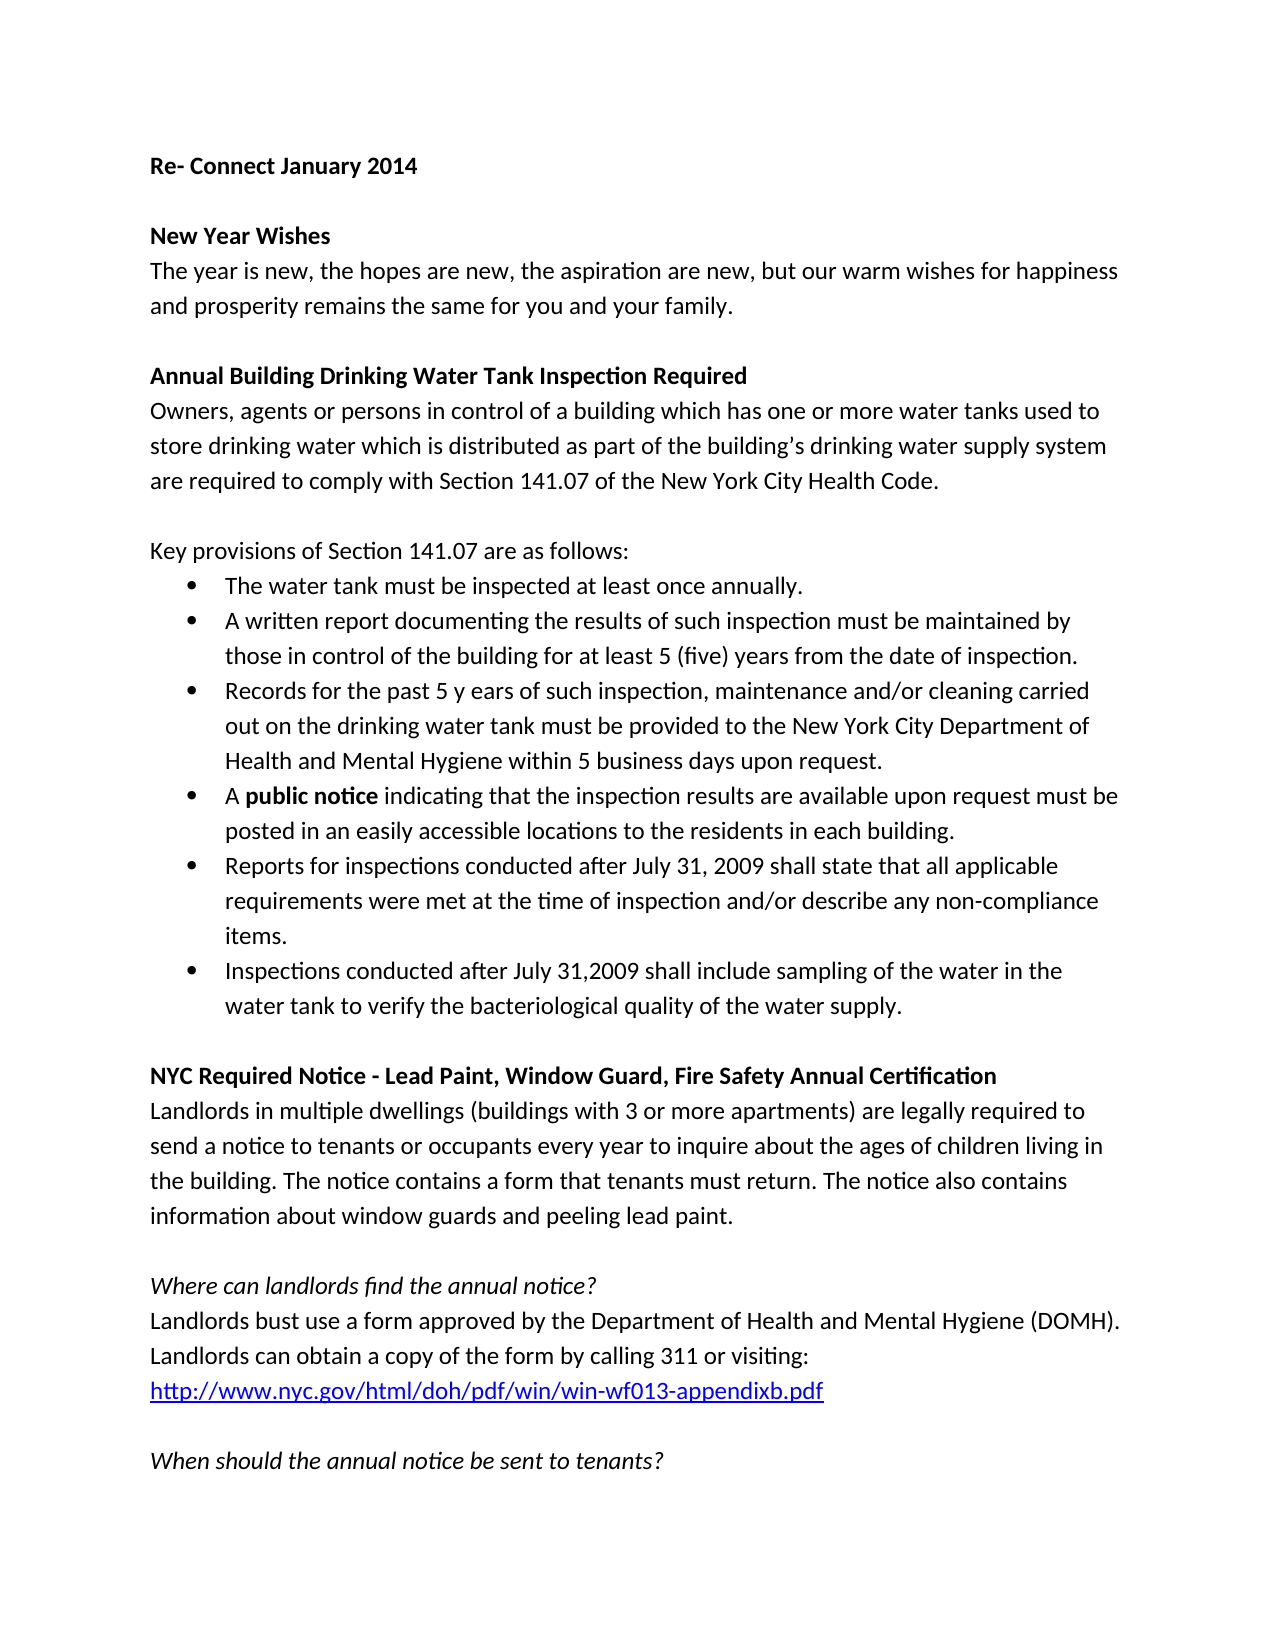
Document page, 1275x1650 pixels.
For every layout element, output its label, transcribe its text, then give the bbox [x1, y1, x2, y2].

list Reports for inspections conducted after July 31, 2009 shall state that all applicable requirements were met at the time of inspection and/or describe any non-compliance items. [187, 850, 1125, 951]
list A written report documenting the results of such inspection must be maintained by those in control of the building for at least 5 (five) years from the date of inspection. [187, 605, 1125, 671]
text When should the annual notice be sent to tenants? [150, 1445, 1125, 1476]
text Annual Building Drinking Water Tank Inspection Required [150, 360, 1125, 391]
text New Year Wishes [150, 220, 1125, 251]
text Key provisions of Section 141.07 are as follows: [150, 535, 1125, 566]
text The year is new, the hopes are new, the aspiration are new, but our warm wishes for happiness and prosperity remains the same for you and your family. [150, 255, 1125, 321]
text Landlords in multiple dwellings (buildings with 3 or more apartments) are legally required to send a notice to tenants or occupants every year to inquire about the ages of children living in the building. The notice contains a form that tenants must return. The notice also contains information about window guards and peeling lead paint. [150, 1095, 1125, 1231]
text NYC Required Notice - Lead Paint, Window Guard, Fire Safety Annual Certification [150, 1060, 1125, 1091]
list Records for the past 5 y ears of such inspection, maintenance and/or cleaning carried out on the drinking water tank must be provided to the New York City Department of Health and Mental Hygiene within 5 business days upon request. [187, 675, 1125, 776]
list A public notice indicating that the inspection results are available upon request must be posted in an easily accessible locations to the residents in each building. [187, 780, 1125, 846]
text Owners, agents or persons in control of a building which has one or more water tanks used to store drinking water which is distributed as part of the building’s drinking water supply system are required to comply with Section 141.07 of the New York City Health Code. [150, 395, 1125, 496]
text Landlords bust use a form approved by the Department of Health and Mental Hygiene (DOMH). Landlords can obtain a copy of the form by calling 311 or visiting: http://www.nyc.gov/html/doh/pdf/win/win-wf013-appendixb.pdf [150, 1305, 1125, 1406]
text Re- Connect January 2014 [150, 150, 1125, 181]
list Inspections conducted after July 31,2009 shall include sampling of the water in the water tank to verify the bacteriological quality of the water supply. [187, 955, 1125, 1021]
list The water tank must be inspected at least once annually. [187, 570, 1125, 601]
text Where can landlords find the annual notice? [150, 1235, 1125, 1301]
